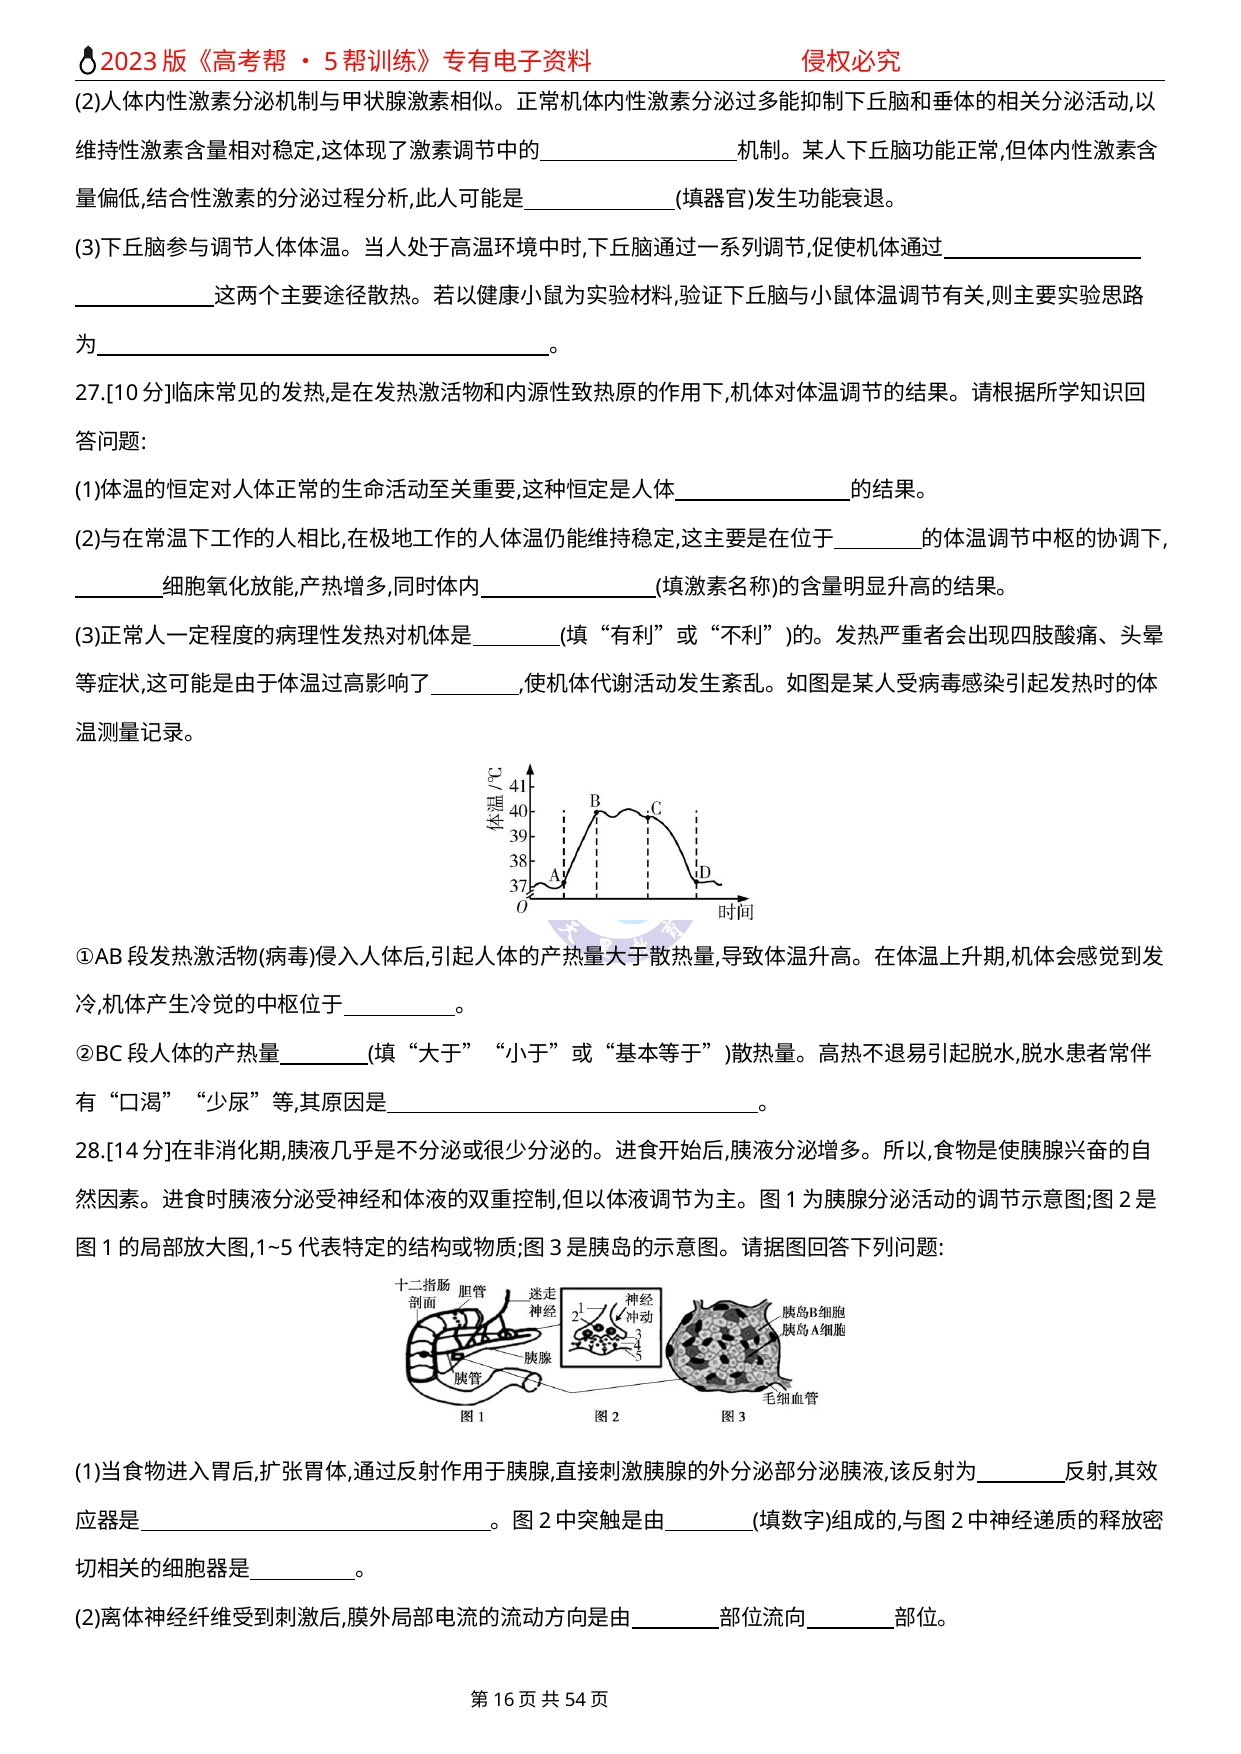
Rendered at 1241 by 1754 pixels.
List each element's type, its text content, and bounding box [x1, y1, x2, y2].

text (1)当食物进入胃后,扩张胃体,通过反射作用于胰腺,直接刺激胰腺的外分泌部分泌胰液,该反射为 反射,其效应器是 。图2中突触是由 (填数字)组成的,与图2中神经递质的释放密切相关的细胞器是 。 [75, 1453, 1165, 1583]
picture [486, 763, 754, 920]
text (3)正常人一定程度的病理性发热对机体是 (填“有利”或“不利”)的。发热严重者会出现四肢酸痛、头晕等症状,这可能是由于体温过高影响了 ,使机体代谢活动发生紊乱。如图是某人受病毒感染引起发热时的体温测量记录。 [75, 617, 1165, 747]
text 这两个主要途径散热。若以健康小鼠为实验材料,验证下丘脑与小鼠体温调节有关,则主要实验思路为 。 [75, 278, 1165, 359]
text (2)人体内性激素分泌机制与甲状腺激素相似。正常机体内性激素分泌过多能抑制下丘脑和垂体的相关分泌活动,以维持性激素含量相对稳定,这体现了激素调节中的 机制。某人下丘脑功能正常,但体内性激素含量偏低,结合性激素的分泌过程分析,此人可能是 (填器官)发生功能衰退。 [75, 83, 1165, 213]
text (3)下丘脑参与调节人体体温。当人处于高温环境中时,下丘脑通过一系列调节,促使机体通过 [75, 229, 1165, 262]
picture [395, 1278, 845, 1422]
text ②BC段人体的产热量 (填“大于”“小于”或“基本等于”)散热量。高热不退易引起脱水,脱水患者常伴有“口渴”“少尿”等,其原因是 。 [75, 1035, 1165, 1117]
text (2)离体神经纤维受到刺激后,膜外局部电流的流动方向是由 部位流向 部位。 [75, 1599, 1165, 1632]
text ①AB段发热激活物(病毒)侵入人体后,引起人体的产热量大于散热量,导致体温升高。在体温上升期,机体会感觉到发冷,机体产生冷觉的中枢位于 。 [75, 938, 1165, 1019]
text 27.[10分]临床常见的发热,是在发热激活物和内源性致热原的作用下,机体对体温调节的结果。请根据所学知识回答问题: [75, 375, 1165, 456]
text 28.[14分]在非消化期,胰液几乎是不分泌或很少分泌的。进食开始后,胰液分泌增多。所以,食物是使胰腺兴奋的自然因素。进食时胰液分泌受神经和体液的双重控制,但以体液调节为主。图1为胰腺分泌活动的调节示意图;图2是图1的局部放大图,1~5 代表特定的结构或物质;图3是胰岛的示意图。请据图回答下列问题: [75, 1132, 1165, 1262]
text (2)与在常温下工作的人相比,在极地工作的人体温仍能维持稳定,这主要是在位于 的体温调节中枢的协调下, 细胞氧化放能,产热增多,同时体内 (填激素名称)的含量明显升高的结果。 [75, 520, 1165, 601]
text (1)体温的恒定对人体正常的生命活动至关重要,这种恒定是人体 的结果。 [75, 472, 1165, 504]
